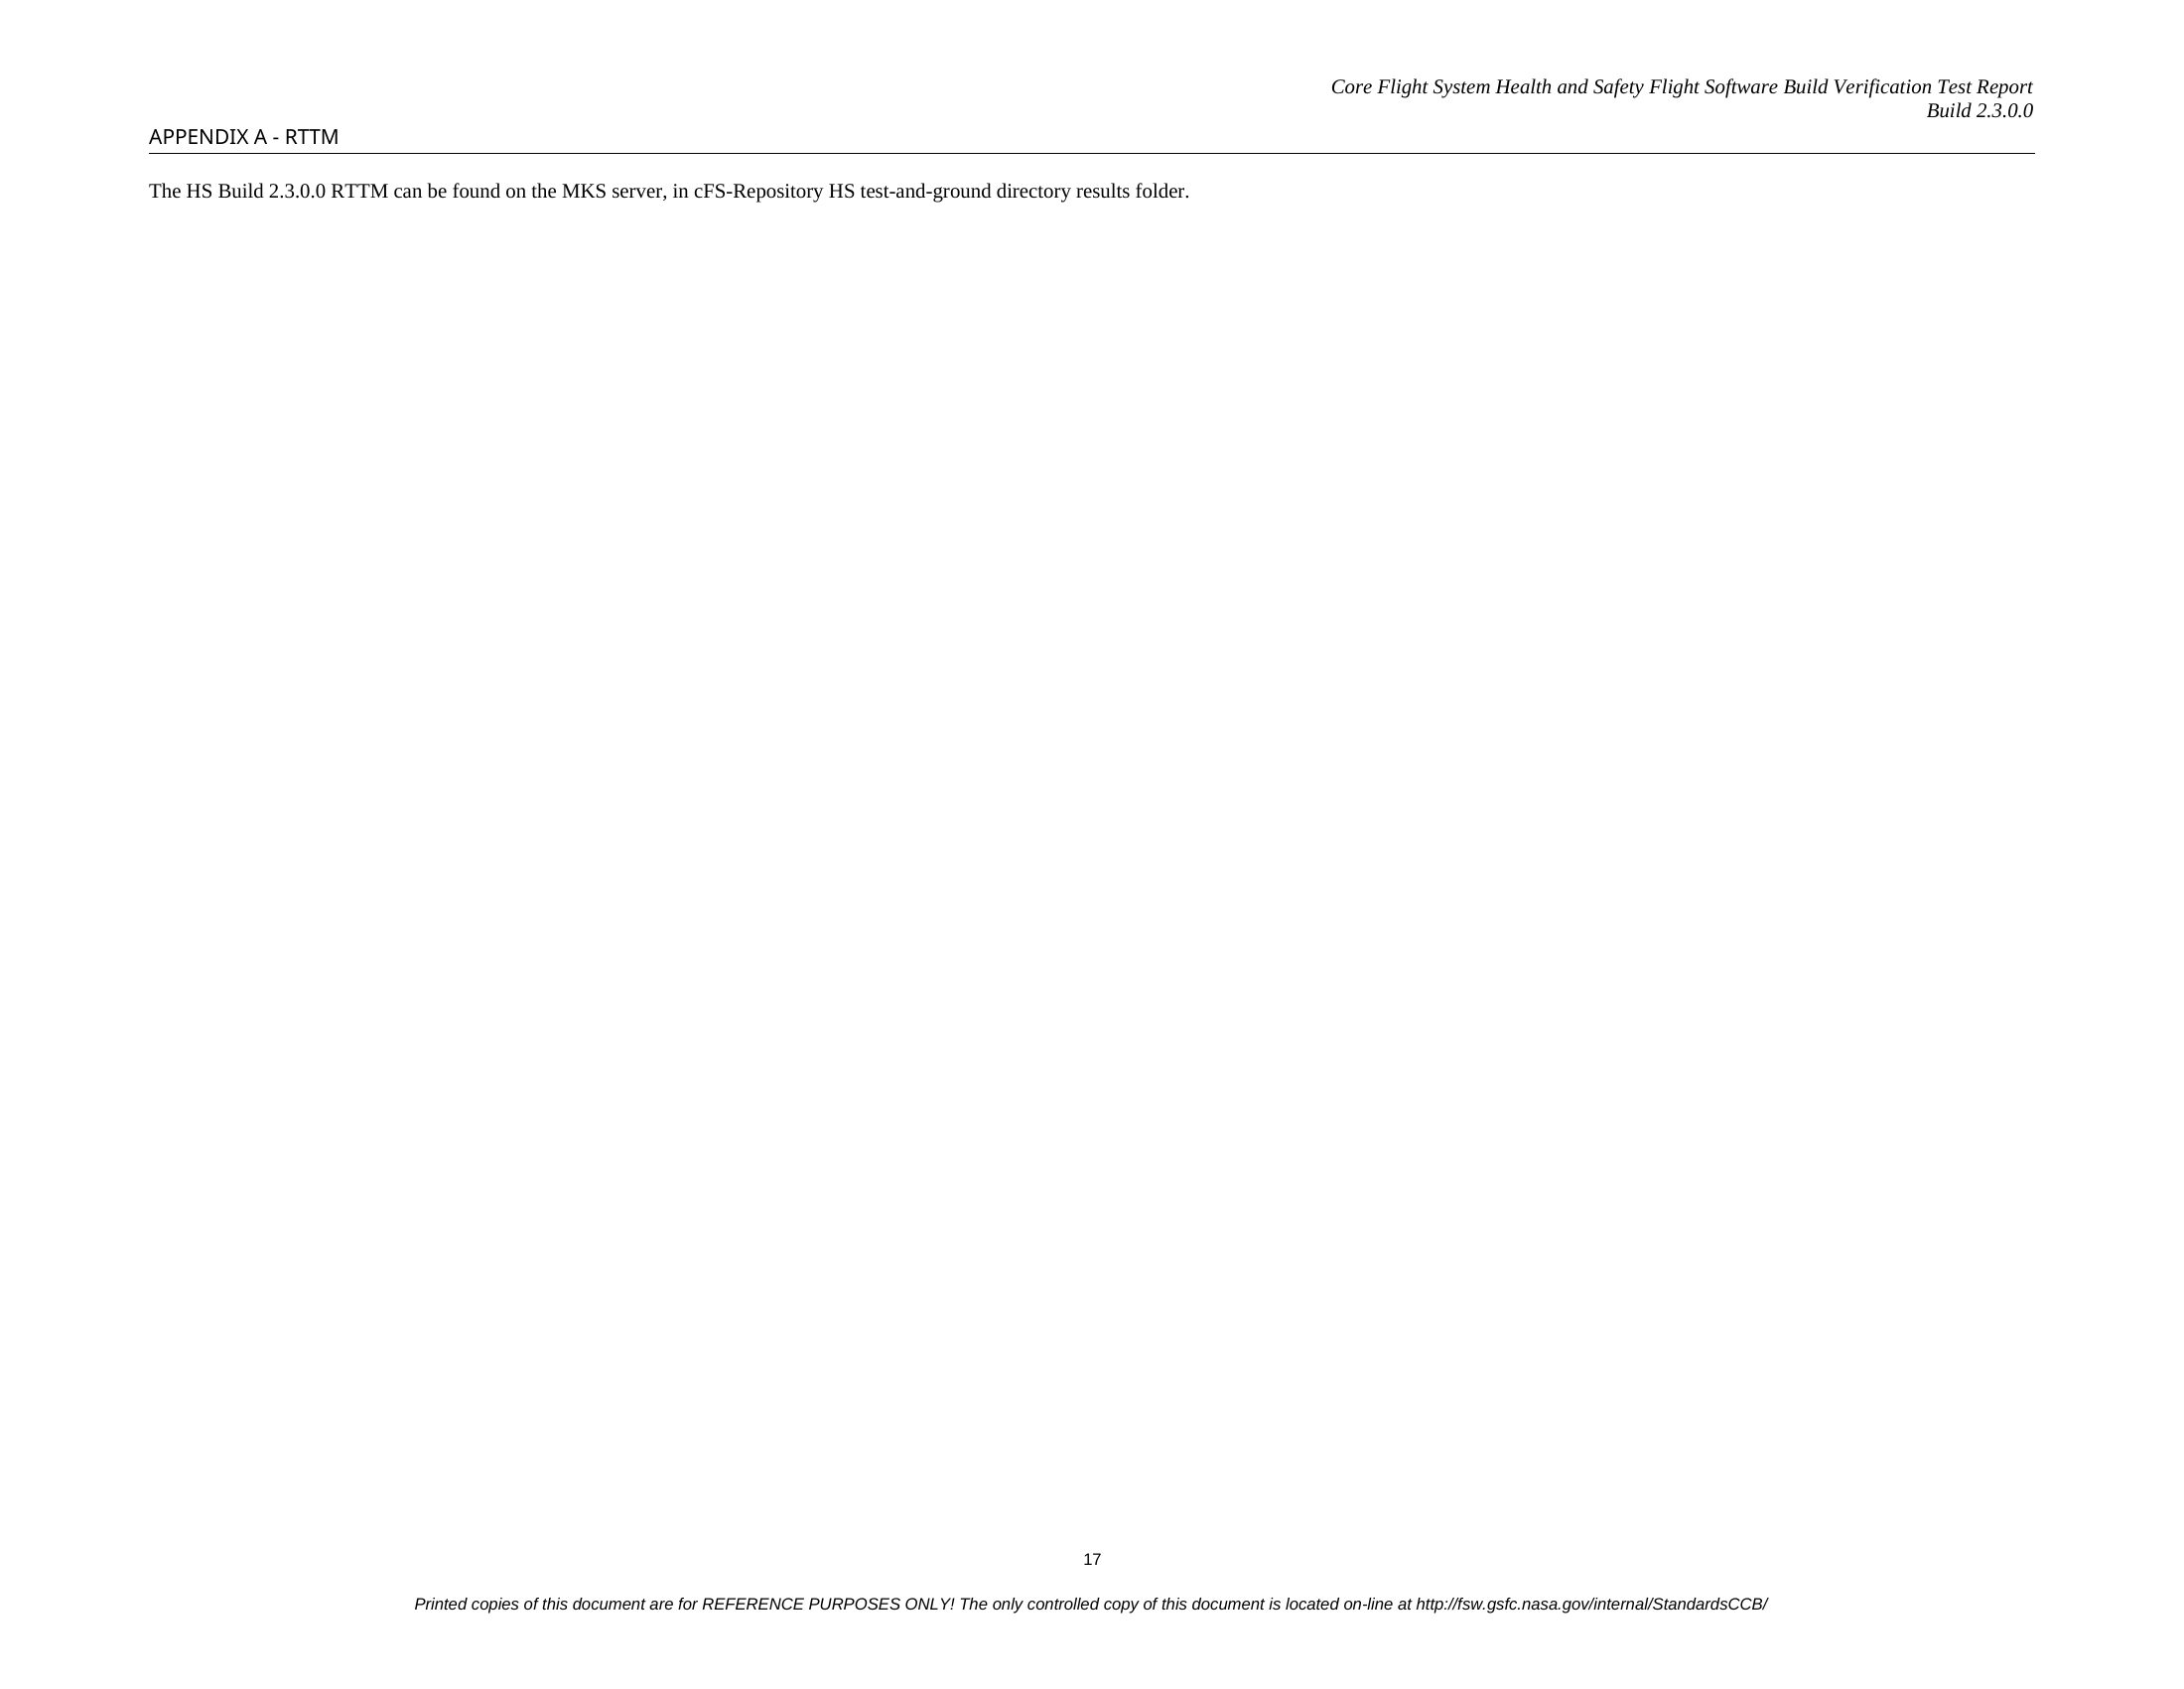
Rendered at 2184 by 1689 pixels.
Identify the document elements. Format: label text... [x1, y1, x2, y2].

text RTTM [149, 122, 2035, 153]
text The HS Build 2.3.0.0 RTTM can be found on the MKS server, in cFS-Repository HS test-and-ground directory results folder. [149, 179, 2035, 203]
